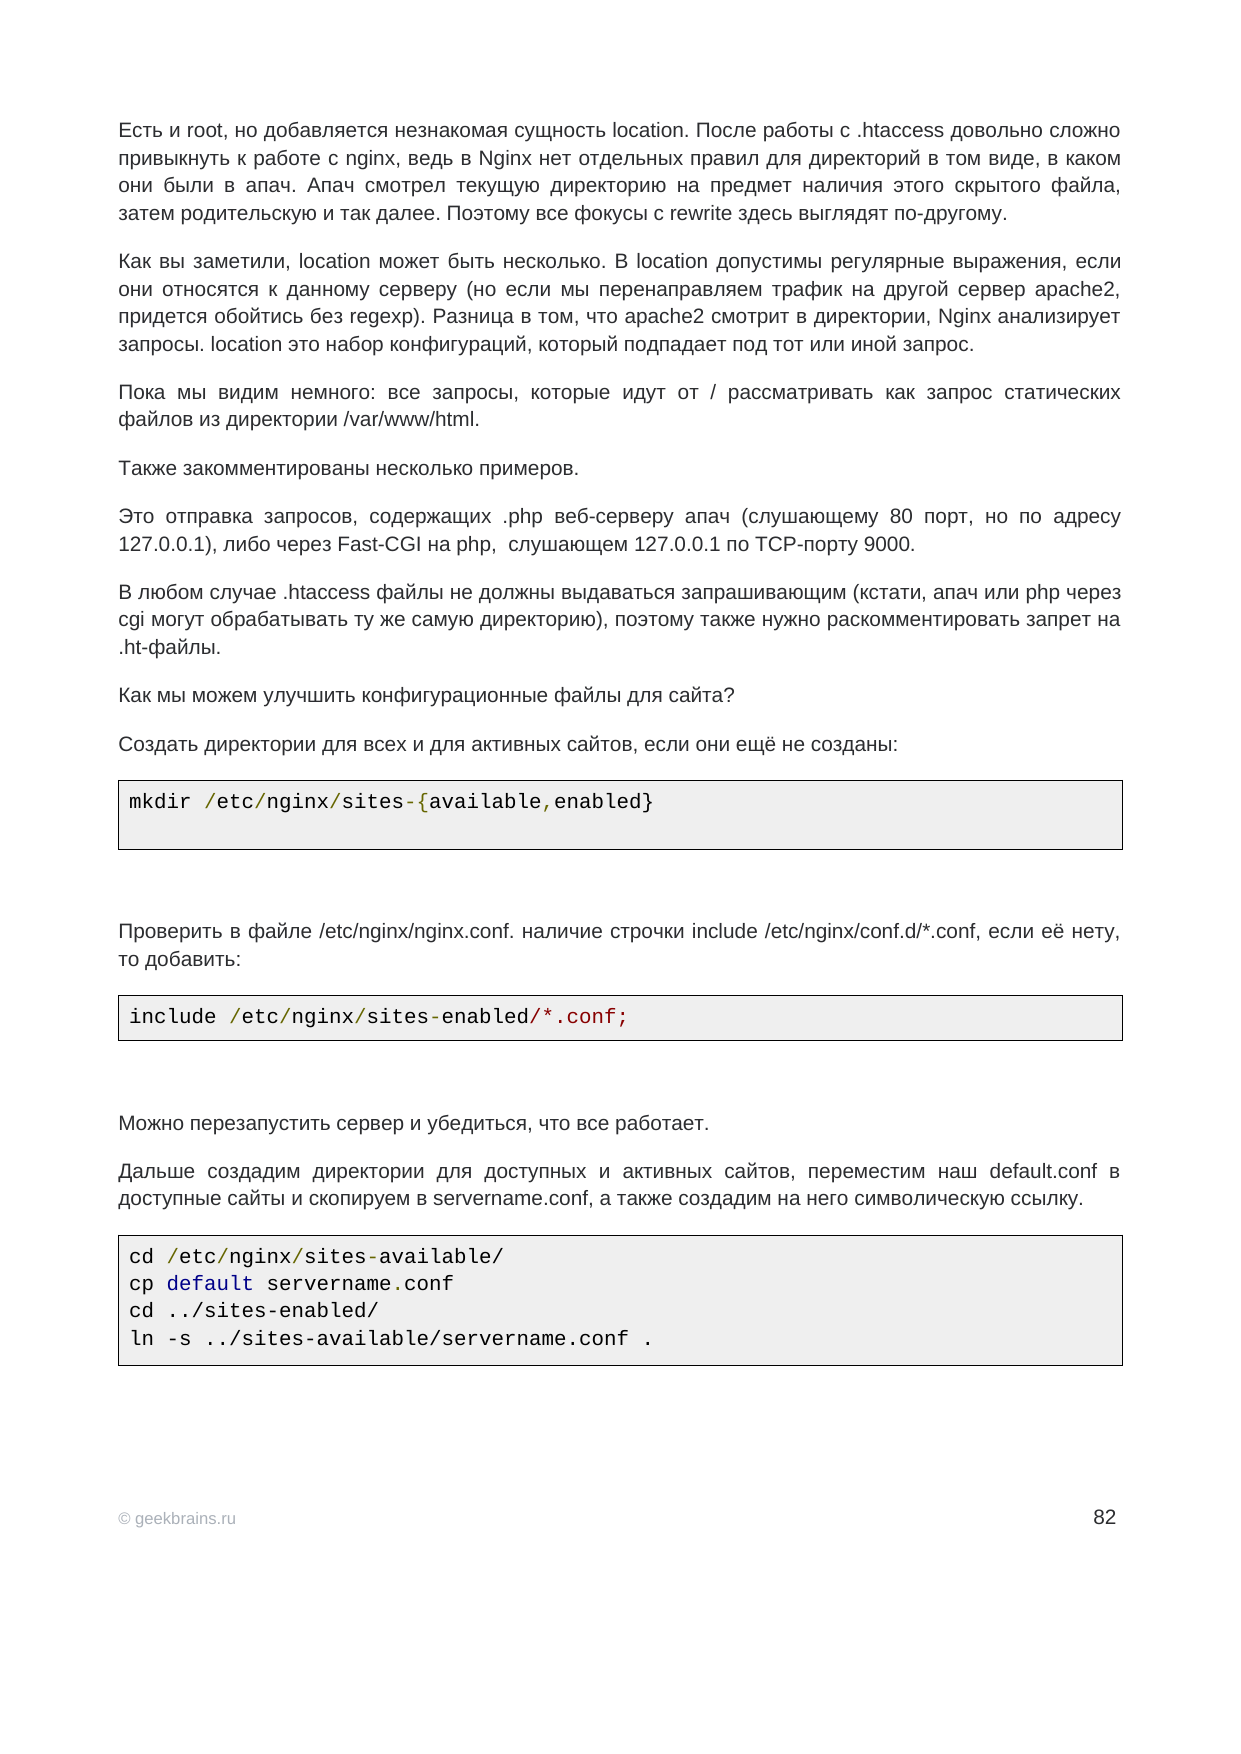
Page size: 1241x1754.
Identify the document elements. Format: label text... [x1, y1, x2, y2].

text Есть и root, но добавляется незнакомая сущность location. После работы с .htaccess довольно сложно привыкнуть к работе с nginx, ведь в Nginx нет отдельных правил для директорий в том виде, в каком они были в апач. Апач смотрел текущую директорию на предмет наличия этого скрытого файла, затем родительскую и так далее. Поэтому все фокусы с rewrite здесь выглядят по-другому. [118, 118, 1122, 224]
text Как мы можем улучшить конфигурационные файлы для сайта? [118, 683, 1122, 707]
text Как вы заметили, location может быть несколько. В location допустимы регулярные выражения, если они относятся к данному серверу (но если мы перенаправляем трафик на другой сервер apache2, придется обойтись без regexp). Разница в том, что apache2 смотрит в директории, Nginx анализирует запросы. location это набор конфигураций, который подпадает под тот или иной запрос. [118, 249, 1122, 355]
text Дальше создадим директории для доступных и активных сайтов, переместим наш default.conf в доступные сайты и скопируем в servername.conf, а также создадим на него символическую ссылку. [118, 1159, 1122, 1210]
table_header mkdir /etc/nginx/sites-{available,enabled} [119, 781, 1122, 849]
text В любом случае .htaccess файлы не должны выдаваться запрашивающим (кстати, апач или php через cgi могут обрабатывать ту же самую директорию), поэтому также нужно раскомментировать запрет на .ht-файлы. [118, 580, 1122, 659]
table_header include /etc/nginx/sites-enabled/*.conf; [119, 996, 1122, 1040]
text Пока мы видим немного: все запросы, которые идут от / рассматривать как запрос статических файлов из директории /var/www/html. [118, 380, 1122, 431]
text Это отправка запросов, содержащих .php веб-серверу апач (слушающему 80 порт, но по адресу 127.0.0.1), либо через Fast-CGI на php, слушающем 127.0.0.1 по TCP-порту 9000. [118, 504, 1122, 555]
text Проверить в файле /etc/nginx/nginx.conf. наличие строчки include /etc/nginx/conf.d/*.conf, если её нету, то добавить: [118, 919, 1122, 971]
text Также закомментированы несколько примеров. [118, 456, 1122, 479]
text Создать директории для всех и для активных сайтов, если они ещё не созданы: [118, 731, 1122, 755]
text Можно перезапустить сервер и убедиться, что все работает. [118, 1110, 1122, 1134]
table_header cd /etc/nginx/sites-available/ cp default servername.conf cd ../sites-enabled/ ln -s ../sites-available/servername.conf . [119, 1236, 1122, 1365]
